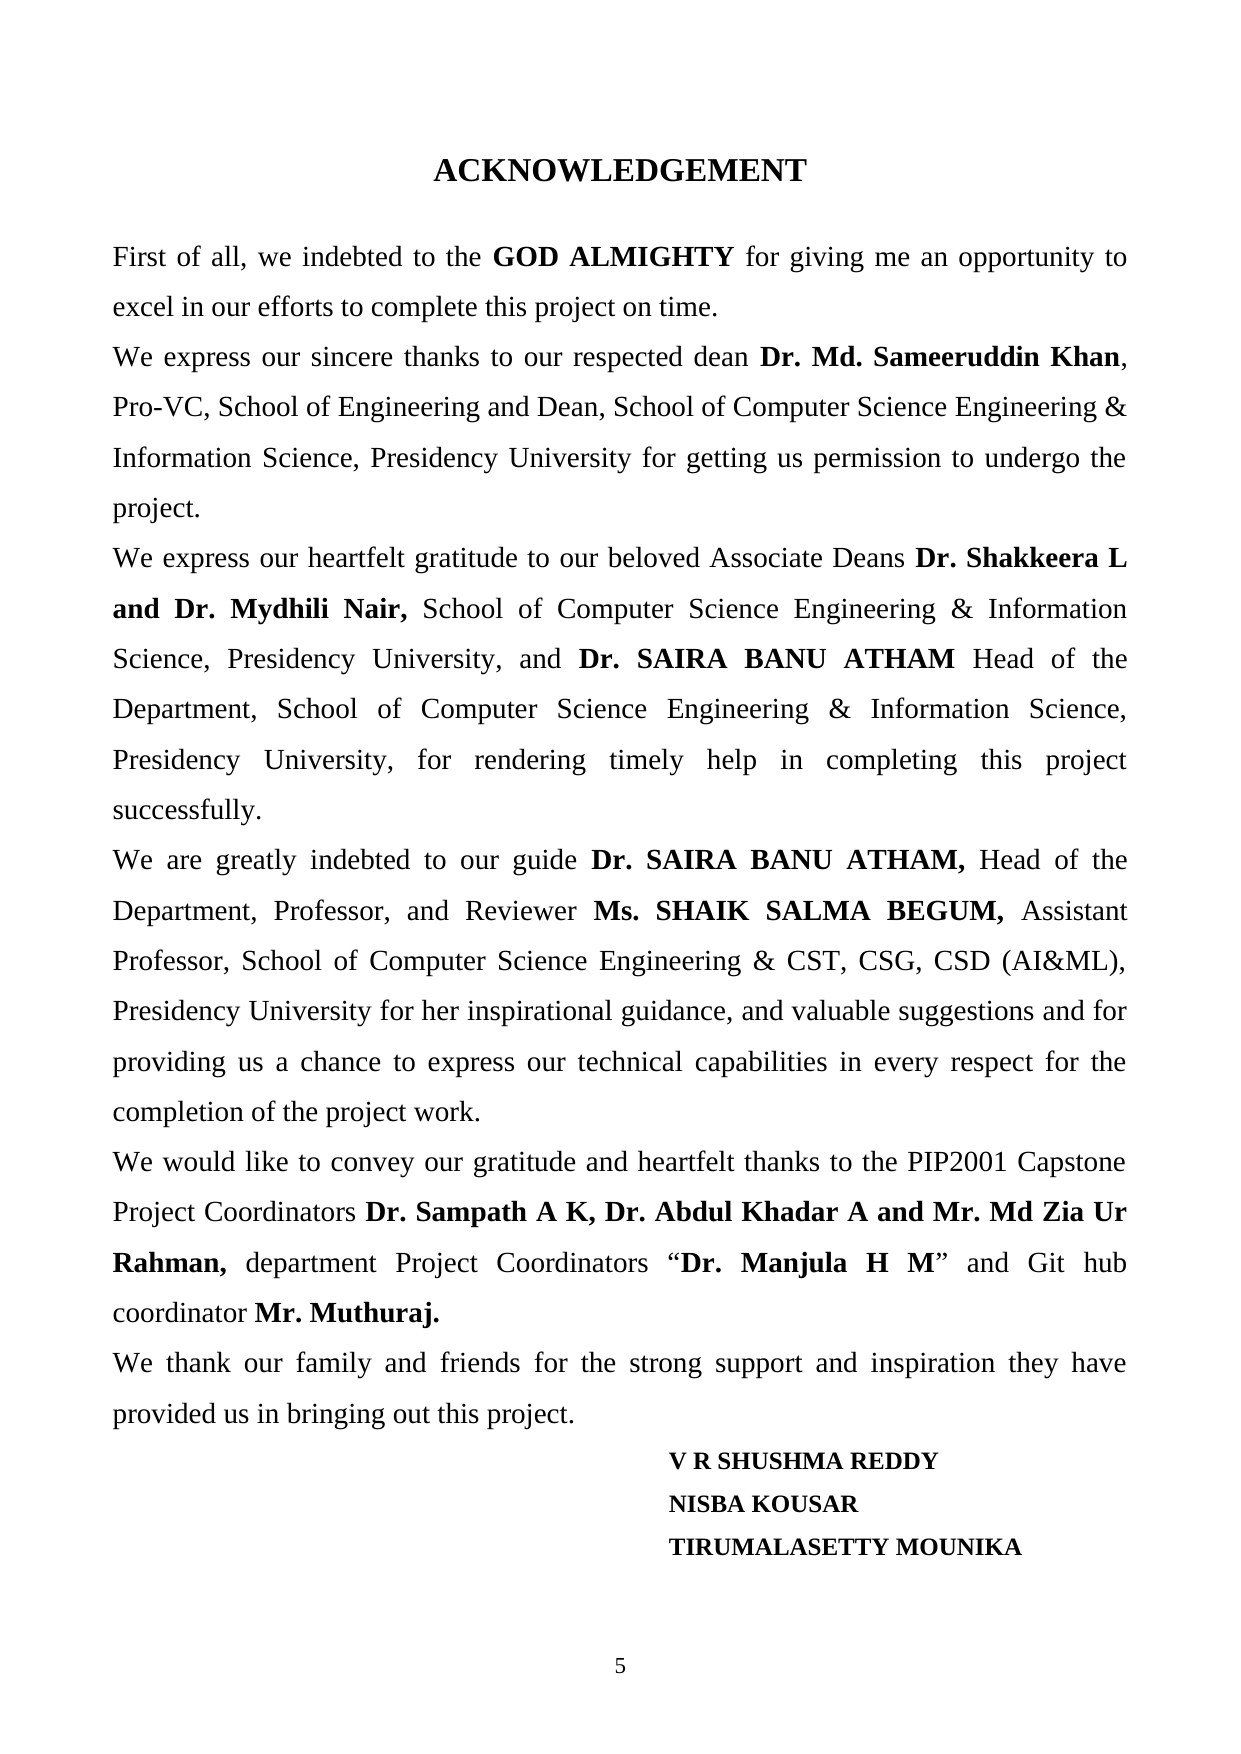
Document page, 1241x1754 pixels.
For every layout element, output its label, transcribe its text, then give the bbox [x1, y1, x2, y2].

text V R SHUSHMA REDDY [112, 1446, 1128, 1475]
text TIRUMALASETTY MOUNIKA [112, 1532, 1128, 1561]
text First of all, we indebted to the GOD ALMIGHTY for giving me an opportunity to excel in our efforts to complete this project on time. [112, 239, 1128, 322]
text We express our heartfelt gratitude to our beloved Associate Deans Dr. Shakkeera L and Dr. Mydhili Nair, School of Computer Science Engineering & Information Science, Presidency University, and Dr. SAIRA BANU ATHAM Head of the Department, School of Computer Science Engineering & Information Science, Presidency University, for rendering timely help in completing this project successfully. [112, 541, 1128, 826]
text We would like to convey our gratitude and heartfelt thanks to the PIP2001 Capstone Project Coordinators Dr. Sampath A K, Dr. Abdul Khadar A and Mr. Md Zia Ur Rahman, department Project Coordinators “Dr. Manjula H M” and Git hub coordinator Mr. Muthuraj. [112, 1144, 1128, 1329]
text NISBA KOUSAR [112, 1489, 1128, 1518]
text ACKNOWLEDGEMENT [112, 150, 1128, 188]
text We thank our family and friends for the strong support and inspiration they have provided us in bringing out this project. [112, 1346, 1128, 1429]
text We express our sincere thanks to our respected dean Dr. Md. Sameeruddin Khan, Pro-VC, School of Engineering and Dean, School of Computer Science Engineering & Information Science, Presidency University for getting us permission to undergo the project. [112, 339, 1128, 524]
text We are greatly indebted to our guide Dr. SAIRA BANU ATHAM, Head of the Department, Professor, and Reviewer Ms. SHAIK SALMA BEGUM, Assistant Professor, School of Computer Science Engineering & CST, CSG, CSD (AI&ML), Presidency University for her inspirational guidance, and valuable suggestions and for providing us a chance to express our technical capabilities in every respect for the completion of the project work. [112, 842, 1128, 1127]
